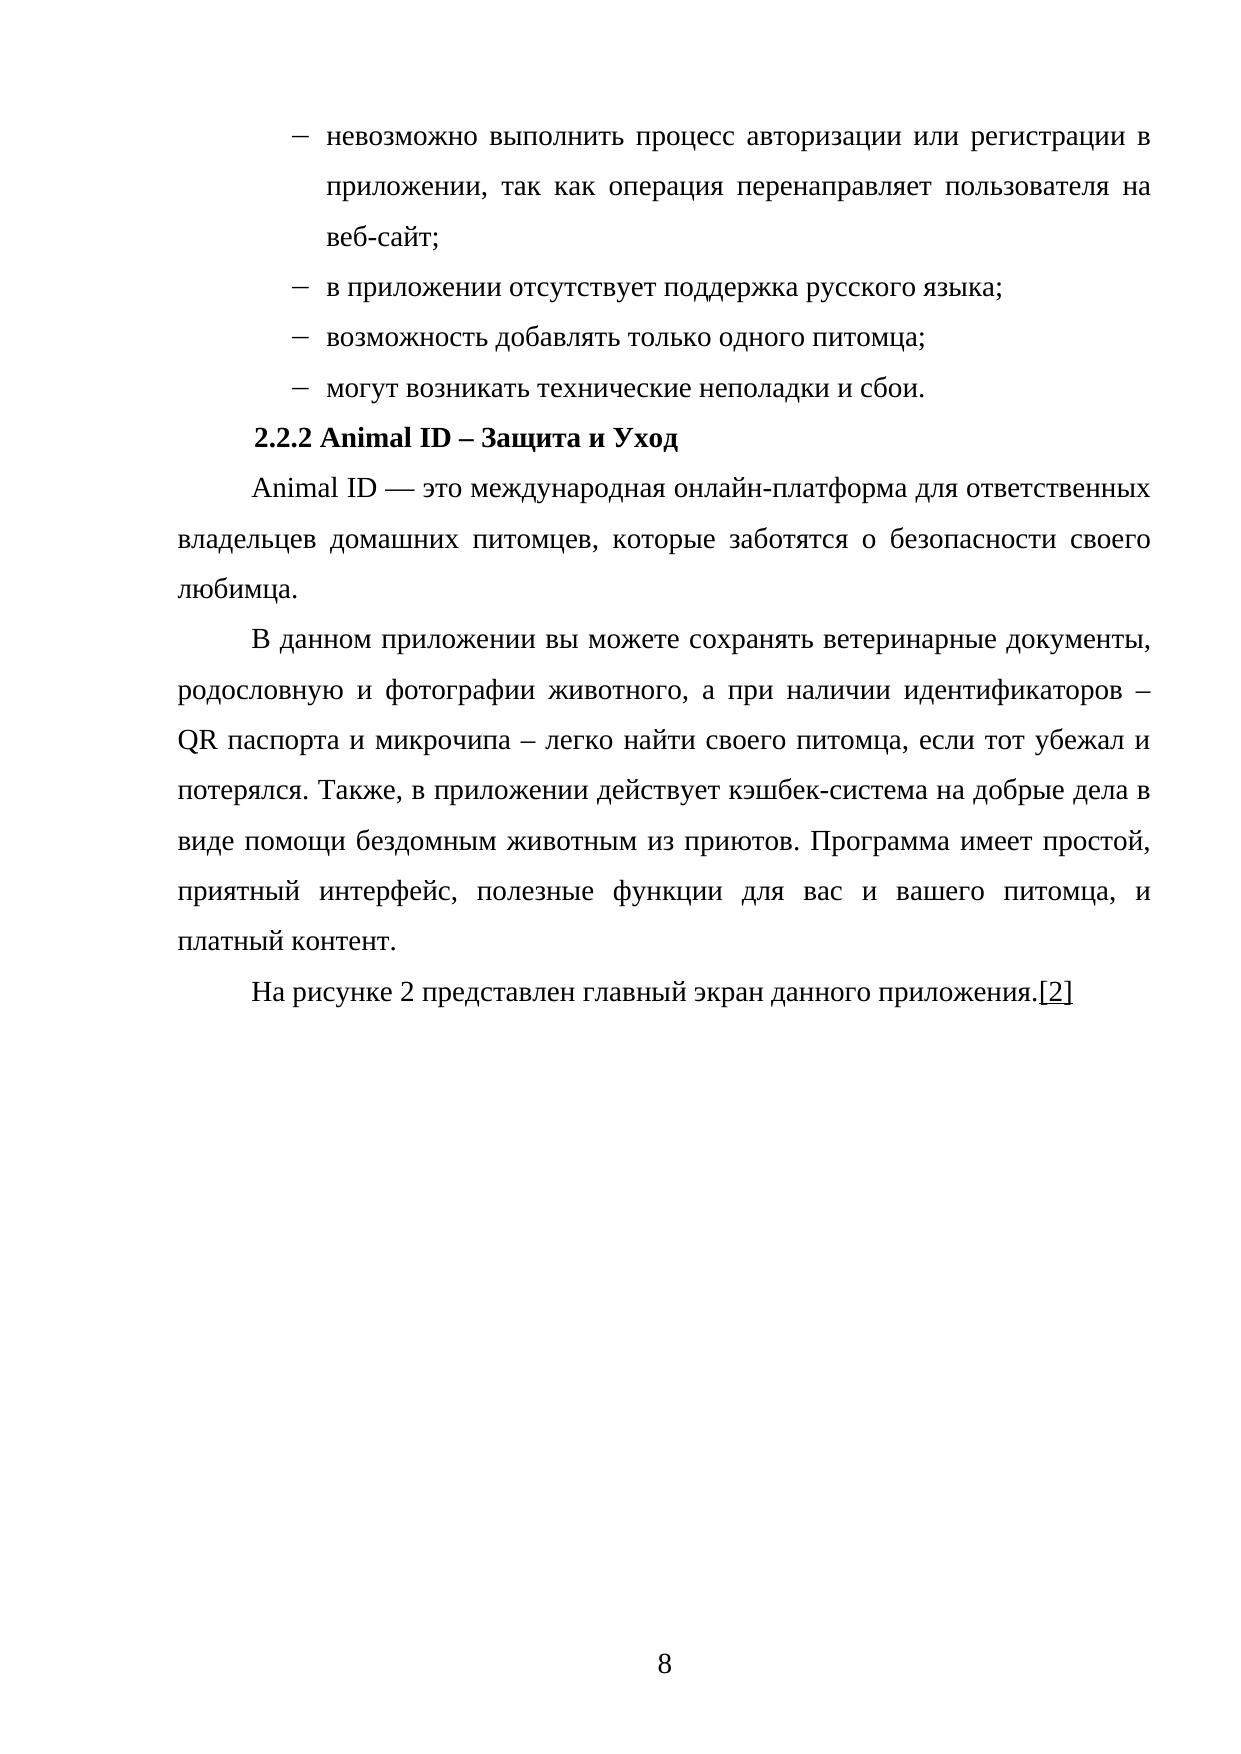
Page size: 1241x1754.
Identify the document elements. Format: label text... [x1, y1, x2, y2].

text Animal ID – Защита и Уход [254, 420, 1152, 454]
text Animal ID — это международная онлайн-платформа для ответственных владельцев домашних питомцев, которые заботятся о безопасности своего любимца. [177, 471, 1152, 605]
text в приложении отсутствует поддержка русского языка; [288, 269, 1152, 303]
text На рисунке 2 представлен главный экран данного приложения.[2] [177, 974, 1152, 1007]
text невозможно выполнить процесс авторизации или регистрации в приложении, так как операция перенаправляет пользователя на веб-сайт; [288, 118, 1152, 252]
text возможность добавлять только одного питомца; [288, 319, 1152, 353]
text могут возникать технические неполадки и сбои. [288, 370, 1152, 404]
text В данном приложении вы можете сохранять ветеринарные документы, родословную и фотографии животного, а при наличии идентификаторов – QR паспорта и микрочипа – легко найти своего питомца, если тот убежал и потерялся. Также, в приложении действует кэшбек-система на добрые дела в виде помощи бездомным животным из приютов. Программа имеет простой, приятный интерфейс, полезные функции для вас и вашего питомца, и платный контент. [177, 622, 1152, 957]
